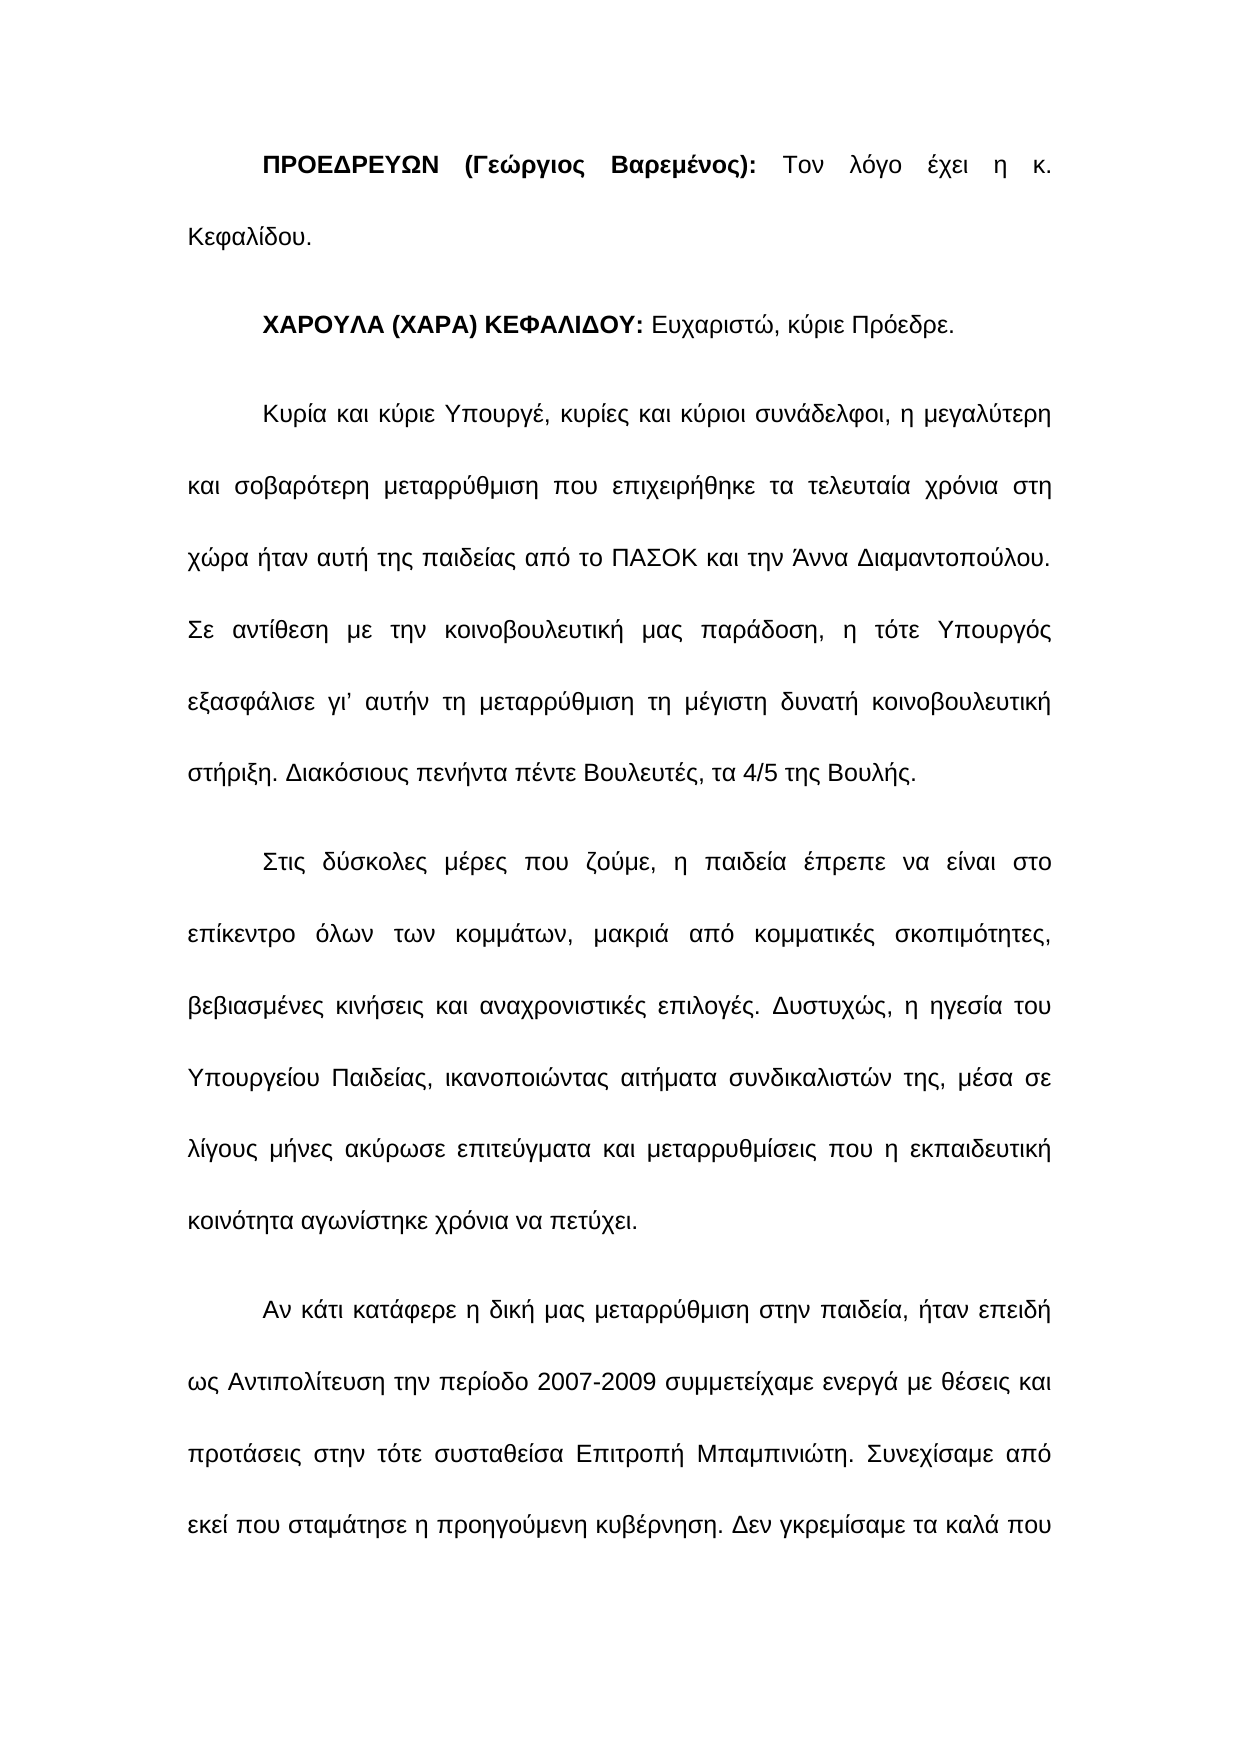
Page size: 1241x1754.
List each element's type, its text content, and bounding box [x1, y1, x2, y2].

text Στις δύσκολες μέρες που ζούμε, η παιδεία έπρεπε να είναι στο επίκεντρο όλων των κομμάτων, μακριά από κομματικές σκοπιμότητες, βεβιασμένες κινήσεις και αναχρονιστικές επιλογές. Δυστυχώς, η ηγεσία του Υπουργείου Παιδείας, ικανοποιώντας αιτήματα συνδικαλιστών της, μέσα σε λίγους μήνες ακύρωσε επιτεύγματα και μεταρρυθμίσεις που η εκπαιδευτική κοινότητα αγωνίστηκε χρόνια να πετύχει. [187, 847, 1053, 1235]
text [187, 1295, 1053, 1539]
text Κυρία και κύριε Υπουργέ, κυρίες και κύριοι συνάδελφοι, η μεγαλύτερη και σοβαρότερη μεταρρύθμιση που επιχειρήθηκε τα τελευταία χρόνια στη χώρα ήταν αυτή της παιδείας από το ΠΑΣΟΚ και την Άννα Διαμαντοπούλου. Σε αντίθεση με την κοινοβουλευτική μας παράδοση, η τότε Υπουργός εξασφάλισε γι’ αυτήν τη μεταρρύθμιση τη μέγιστη δυνατή κοινοβουλευτική στήριξη. Διακόσιους πενήντα πέντε Βουλευτές, τα 4/5 της Βουλής. [187, 399, 1053, 787]
text ΠΡΟΕΔΡΕΥΩΝ (Γεώργιος Βαρεμένος): Τον λόγο έχει η κ. Κεφαλίδου. [187, 150, 1053, 251]
text ΧΑΡΟΥΛΑ (ΧΑΡΑ) ΚΕΦΑΛΙΔΟΥ: Ευχαριστώ, κύριε Πρόεδρε. [187, 310, 1053, 339]
